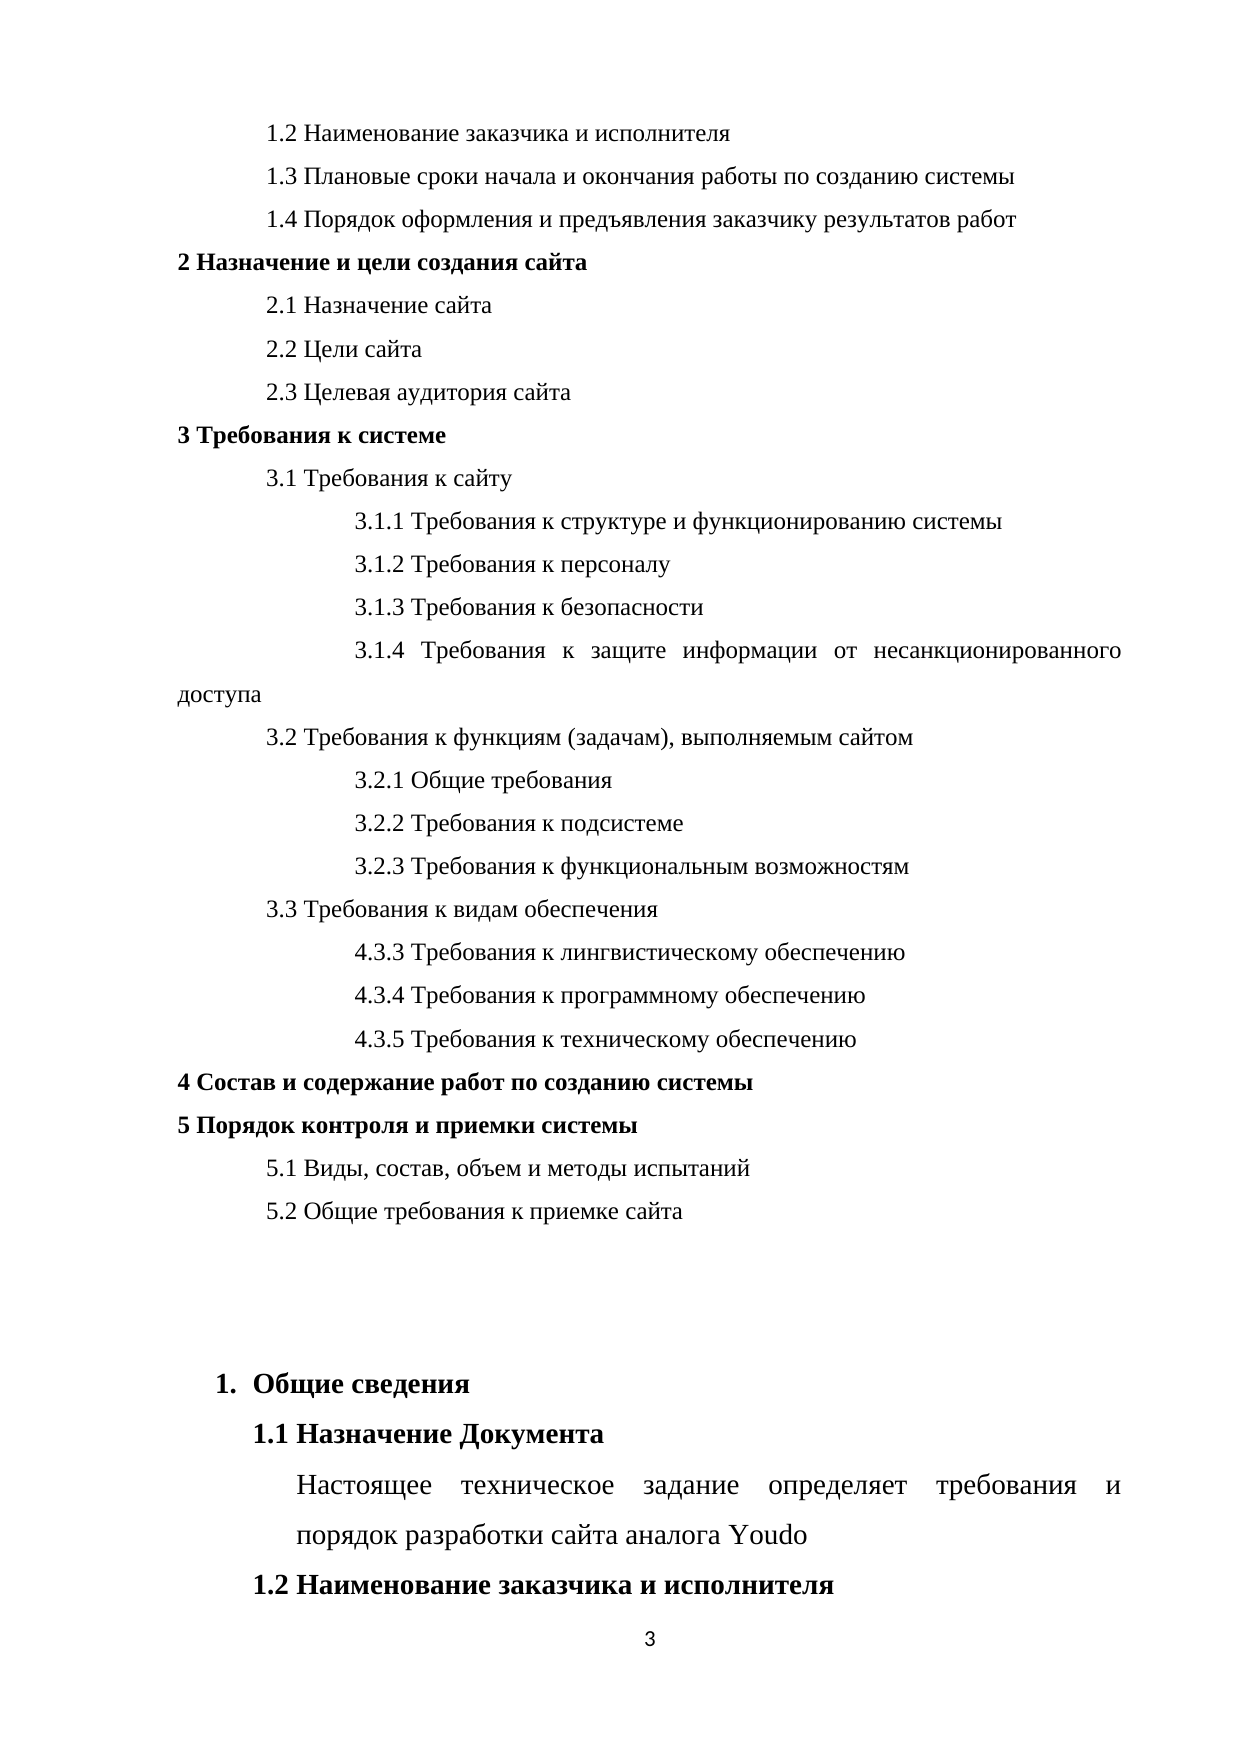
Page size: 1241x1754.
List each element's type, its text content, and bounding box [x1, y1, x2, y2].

list Общие сведения [215, 1366, 1122, 1400]
list Наименование заказчика и исполнителя [252, 1567, 1122, 1601]
list Назначение Документа [252, 1416, 1122, 1450]
text Настоящее техническое задание определяет требования и порядок разработки сайта аналога Youdo [296, 1467, 1122, 1551]
